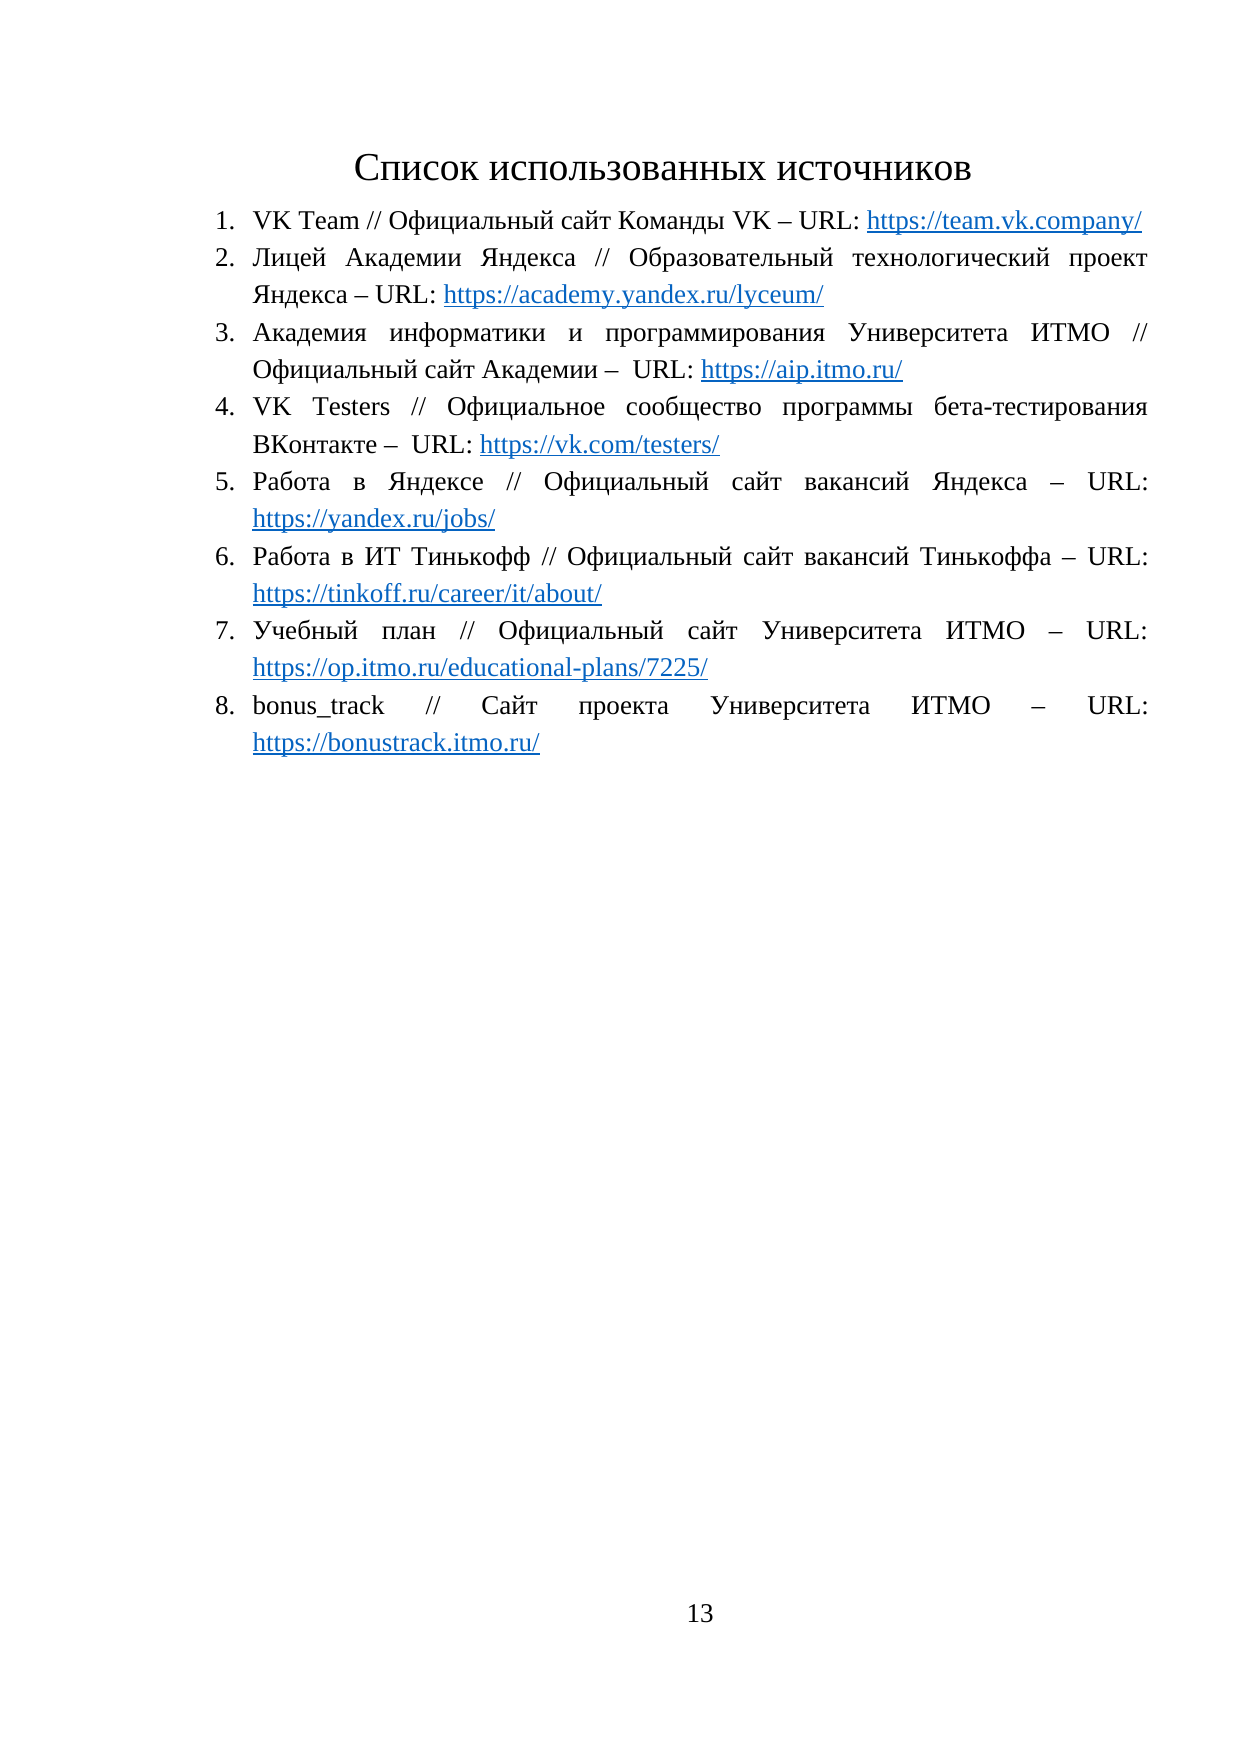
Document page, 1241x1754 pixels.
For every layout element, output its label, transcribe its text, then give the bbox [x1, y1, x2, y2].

list VK Testers // Официальное сообщество программы бета-тестирования ВКонтакте – URL: https://vk.com/testers/ [215, 390, 1149, 459]
list Академия информатики и программирования Университета ИТМО // Официальный сайт Академии – URL: https://aip.itmo.ru/ [215, 316, 1149, 384]
list Работа в Яндексе // Официальный сайт вакансий Яндекса – URL: https://yandex.ru/jobs/ [215, 465, 1149, 533]
list Работа в ИТ Тинькофф // Официальный сайт вакансий Тинькоффа – URL: https://tinkoff.ru/career/it/about/ [215, 539, 1149, 608]
list VK Team // Официальный сайт Команды VK – URL: https://team.vk.company/ [215, 204, 1149, 235]
subtitle Список использованных источников [177, 143, 1149, 189]
list Лицей Академии Яндекса // Образовательный технологический проект Яндекса – URL: https://academy.yandex.ru/lyceum/ [215, 241, 1149, 310]
list bonus_track // Сайт проекта Университета ИТМО – URL: https://bonustrack.itmo.ru/ [215, 689, 1149, 757]
list Учебный план // Официальный сайт Университета ИТМО – URL: https://op.itmo.ru/educational-plans/7225/ [215, 614, 1149, 683]
